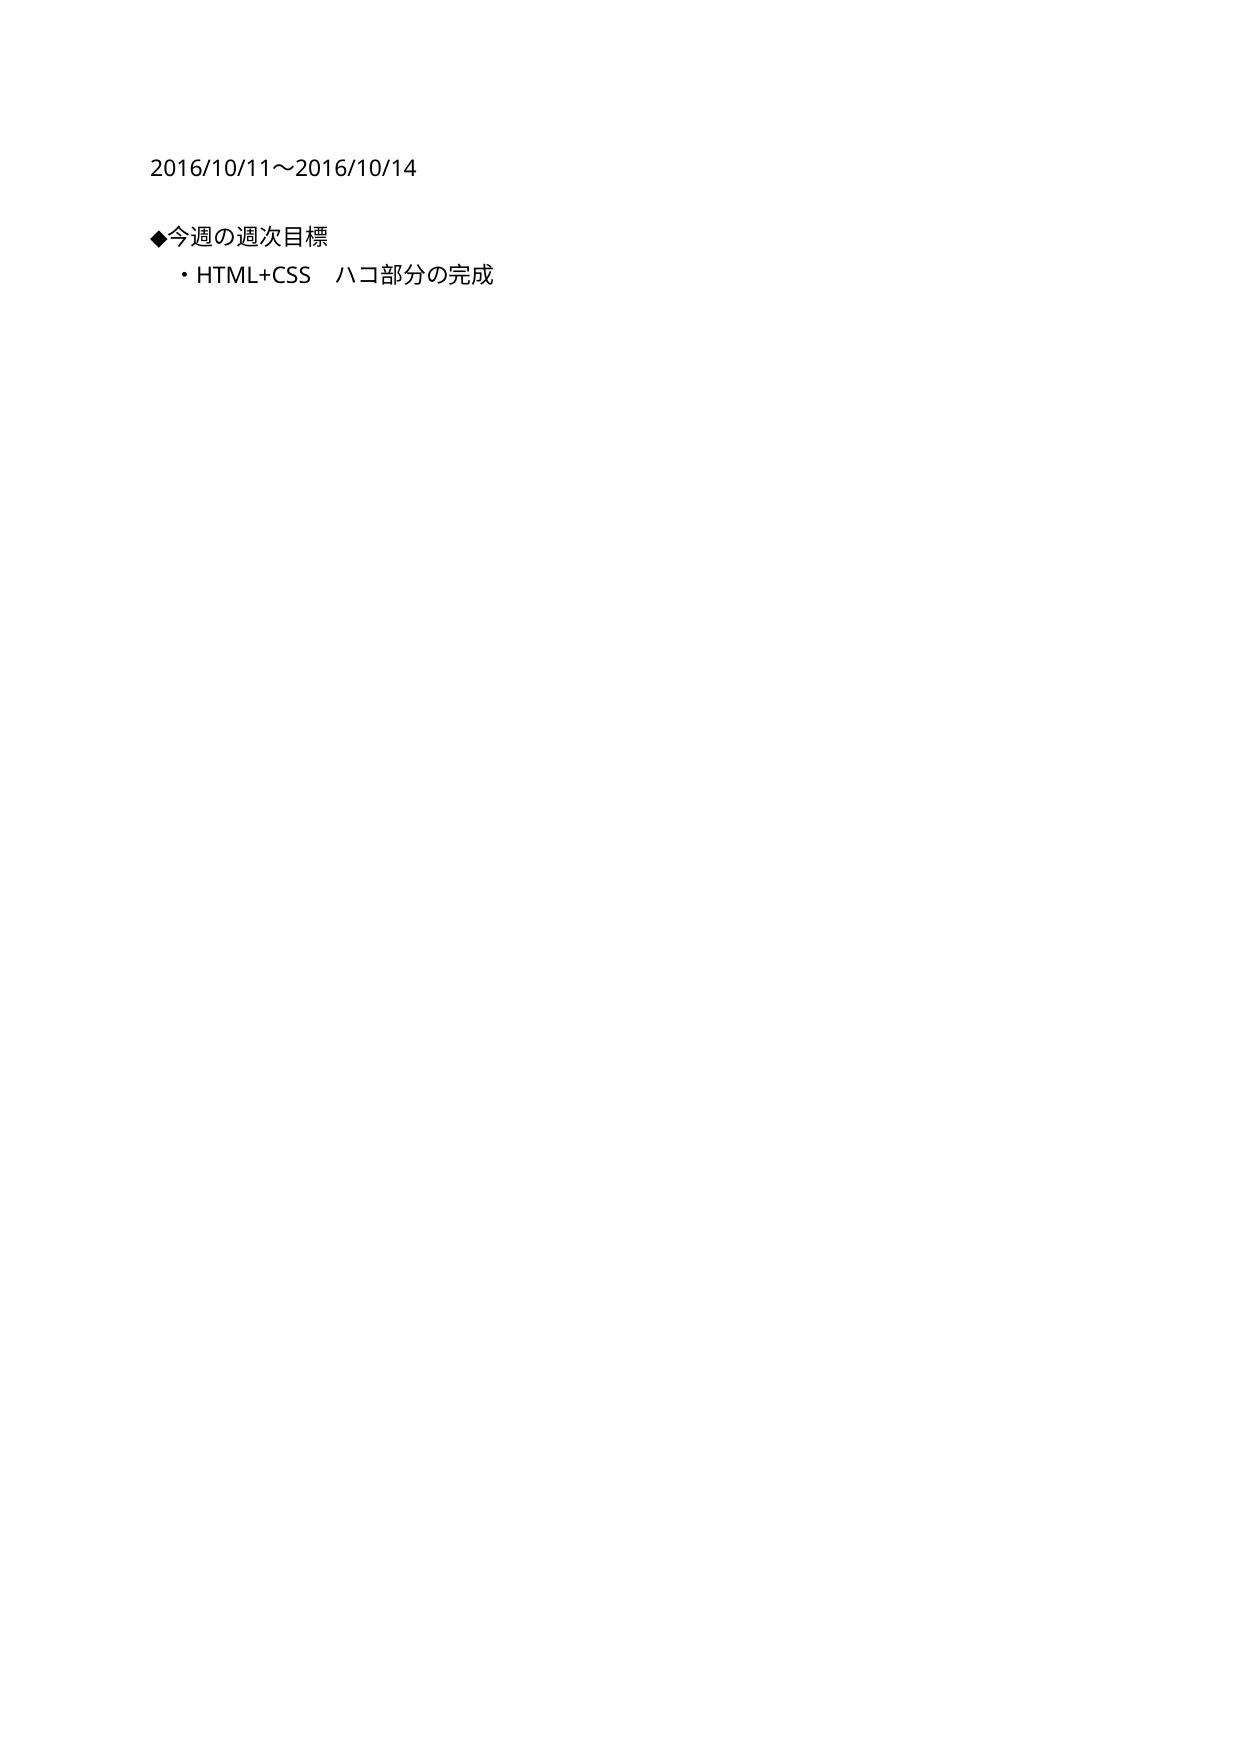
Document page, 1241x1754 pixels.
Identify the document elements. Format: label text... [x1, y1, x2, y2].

text ◆今週の週次目標 [150, 218, 1090, 252]
text ・HTML+CSS ハコ部分の完成 [150, 257, 1090, 290]
text 2016/10/11～2016/10/14 [150, 150, 1090, 183]
